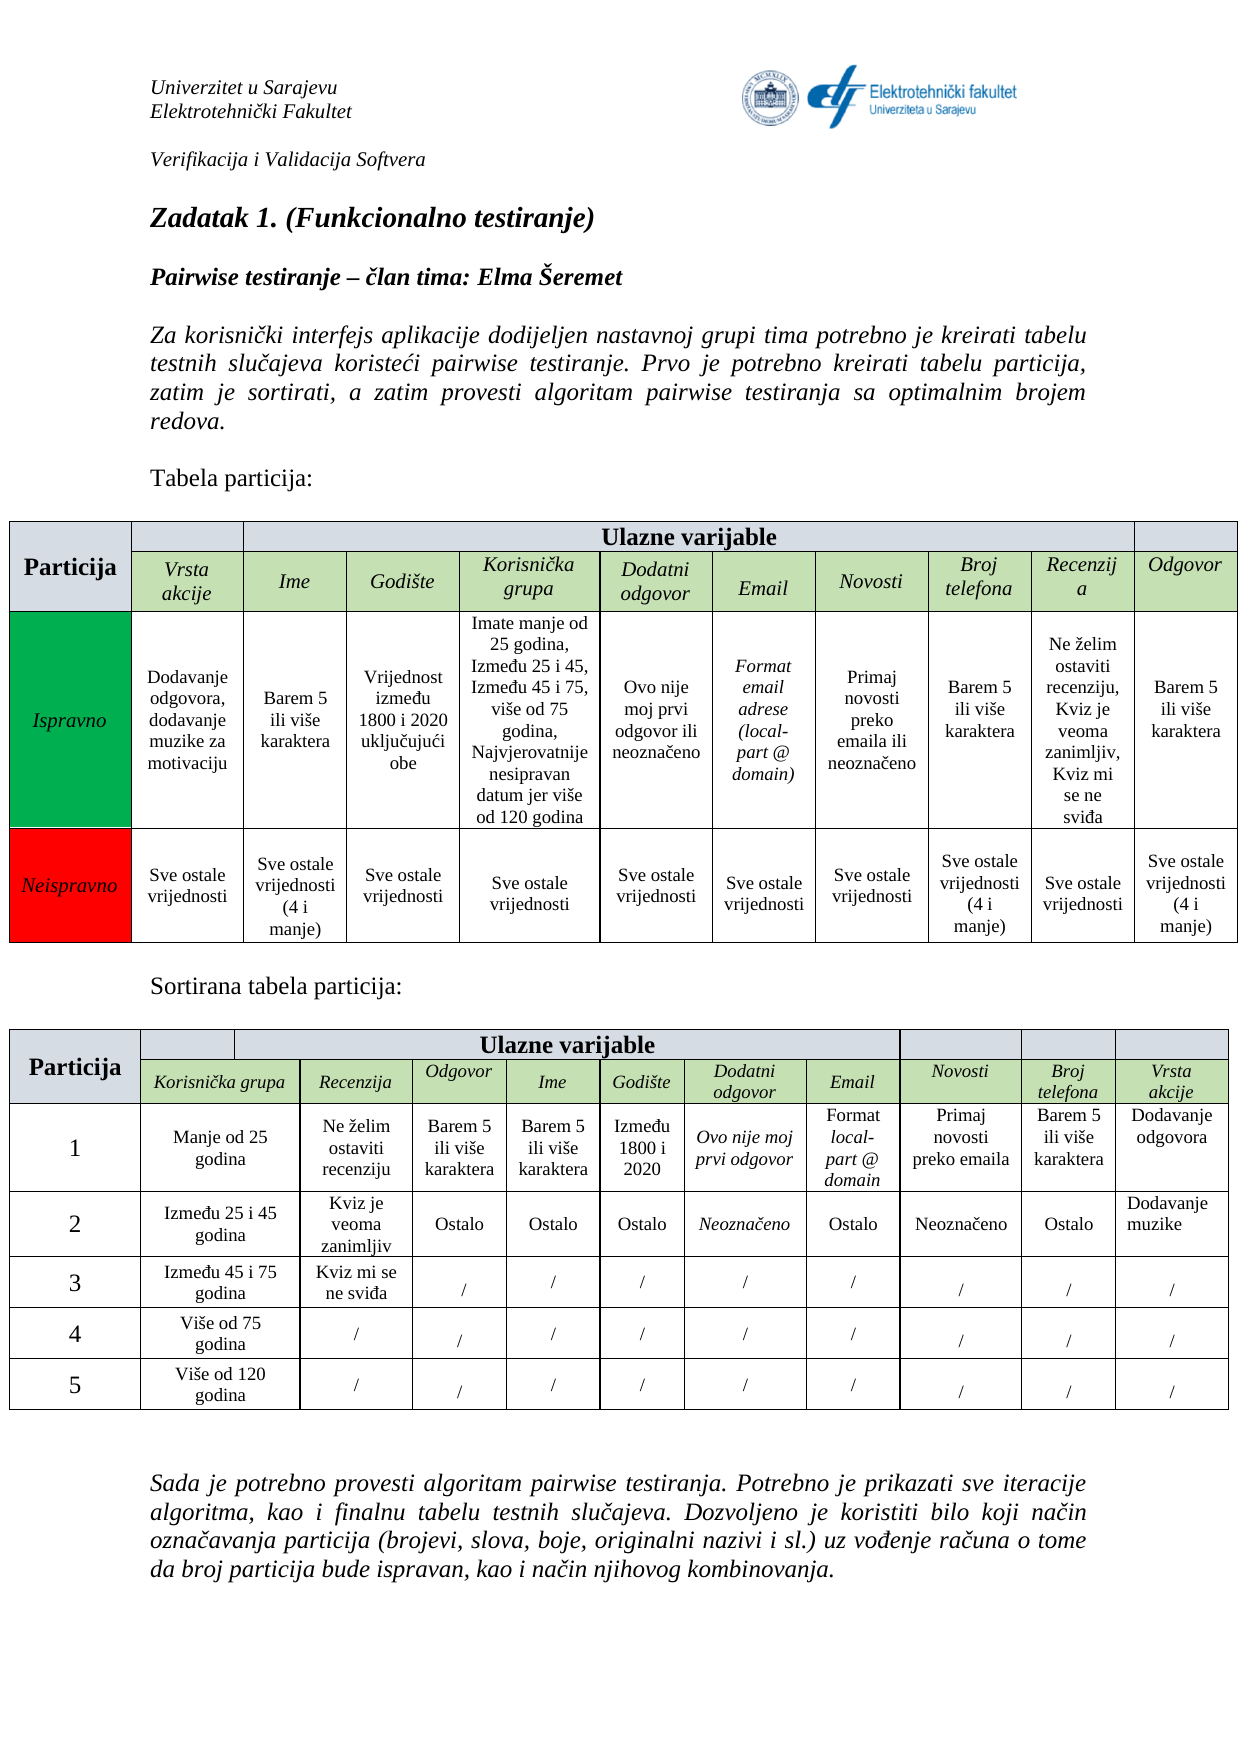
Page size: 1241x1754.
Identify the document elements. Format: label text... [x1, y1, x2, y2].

table_cell Vrsta akcije [1116, 1060, 1228, 1103]
table_cell Ne želim ostaviti recenziju, Kviz je veoma zanimljiv, Kviz mi se ne sviđa [1032, 612, 1134, 827]
table_cell Ostalo [507, 1192, 599, 1256]
table_cell Broj telefona [929, 552, 1031, 611]
table_cell Primaj novosti preko emaila ili neoznačeno [816, 612, 928, 827]
table_cell 2 [10, 1192, 140, 1256]
table_cell Korisnička grupa [460, 552, 599, 611]
text Zadatak 1. (Funkcionalno testiranje) [150, 200, 1090, 233]
table_cell / [807, 1257, 899, 1307]
table_cell / [1022, 1257, 1115, 1307]
table_cell / [301, 1308, 412, 1358]
table_cell Barem 5 ili više karaktera [413, 1104, 506, 1191]
table_cell / [685, 1359, 806, 1409]
table_cell Novosti [816, 552, 928, 611]
table_cell / [507, 1257, 599, 1307]
table_cell / [685, 1257, 806, 1307]
table_header Ulazne varijable [235, 1030, 899, 1059]
table_cell Sve ostale vrijednosti [132, 829, 243, 942]
table_cell Kviz je veoma zanimljiv [301, 1192, 412, 1256]
text Tabela particija: [150, 463, 1090, 492]
table_header Ulazne varijable [244, 522, 1134, 551]
table_cell / [901, 1359, 1021, 1409]
table_cell Kviz mi se ne sviđa [301, 1257, 412, 1307]
table_cell / [901, 1257, 1021, 1307]
table_cell Ostalo [1022, 1192, 1115, 1256]
table_cell Barem 5 ili više karaktera [1135, 612, 1237, 827]
text Sada je potrebno provesti algoritam pairwise testiranja. Potrebno je prikazati sve iteracije algoritma, kao i finalnu tabelu testnih slučajeva. Dozvoljeno je koristiti bilo koji način označavanja particija (brojevi, slova, boje, originalni nazivi i sl.) uz vođenje računa o tome da broj particija bude ispravan, kao i način njihovog kombinovanja. [150, 1468, 1090, 1583]
table_cell Barem 5 ili više karaktera [1022, 1104, 1115, 1191]
table_cell Novosti [901, 1060, 1021, 1103]
table_cell Dodatni odgovor [685, 1060, 806, 1103]
table_cell Barem 5 ili više karaktera [244, 612, 346, 827]
table_cell Više od 120 godina [141, 1359, 299, 1409]
table_cell / [301, 1359, 412, 1409]
table_cell Između 45 i 75 godina [141, 1257, 299, 1307]
table_header Particija [10, 1030, 140, 1103]
table_cell Sve ostale vrijednosti [347, 829, 459, 942]
table_cell Ovo nije moj prvi odgovor [685, 1104, 806, 1191]
table_cell Sve ostale vrijednosti [713, 829, 815, 942]
table_cell Ostalo [807, 1192, 899, 1256]
table_cell Sve ostale vrijednosti [601, 829, 712, 942]
table_cell Vrsta akcije [132, 552, 243, 611]
table_cell Manje od 25 godina [141, 1104, 299, 1191]
table_header [1116, 1030, 1228, 1059]
table_cell Ime [244, 552, 346, 611]
table_cell / [507, 1308, 599, 1358]
table_cell Između 1800 i 2020 [601, 1104, 684, 1191]
table_cell Dodavanje muzike [1116, 1192, 1228, 1256]
text Pairwise testiranje – član tima: [150, 262, 1090, 291]
table_header [132, 522, 243, 551]
table_cell / [601, 1257, 684, 1307]
table_cell Godište [347, 552, 459, 611]
table_header [1135, 522, 1237, 551]
table_cell / [1116, 1257, 1228, 1307]
table_cell Dodavanje odgovora, dodavanje muzike za motivaciju [132, 612, 243, 827]
table_header [901, 1030, 1021, 1059]
table_cell / [601, 1308, 684, 1358]
table_cell Barem 5 ili više karaktera [507, 1104, 599, 1191]
table_cell / [1116, 1308, 1228, 1358]
table_cell Neoznačeno [685, 1192, 806, 1256]
table_cell Ostalo [601, 1192, 684, 1256]
table_cell / [413, 1257, 506, 1307]
table_cell Recenzija [1032, 552, 1134, 611]
table_cell Dodavanje odgovora [1116, 1104, 1228, 1191]
table_header Particija [10, 522, 131, 611]
table_cell / [413, 1308, 506, 1358]
table_cell Ovo nije moj prvi odgovor ili neoznačeno [601, 612, 712, 827]
table_cell / [685, 1308, 806, 1358]
table_cell Format local-part @ domain [807, 1104, 899, 1191]
table_cell Ime [507, 1060, 599, 1103]
table_cell Odgovor [413, 1060, 506, 1103]
table_cell / [1022, 1359, 1115, 1409]
table_cell Primaj novosti preko emaila [901, 1104, 1021, 1191]
table_cell Ne želim ostaviti recenziju [301, 1104, 412, 1191]
table_cell Neispravno [10, 829, 131, 942]
table_cell Između 25 i 45 godina [141, 1192, 299, 1256]
table_cell / [507, 1359, 599, 1409]
table_cell / [807, 1308, 899, 1358]
table_cell Odgovor [1135, 552, 1237, 611]
table_cell Dodatni odgovor [601, 552, 712, 611]
table_cell Sve ostale vrijednosti (4 i manje) [929, 829, 1031, 942]
table_header [141, 1030, 234, 1059]
table_cell Ispravno [10, 612, 131, 827]
table_cell Email [713, 552, 815, 611]
table_cell Recenzija [301, 1060, 412, 1103]
table_cell / [807, 1359, 899, 1409]
table_cell / [1116, 1359, 1228, 1409]
table_cell 5 [10, 1359, 140, 1409]
picture [736, 61, 1022, 133]
table_cell Format email adrese (local-part @ domain) [713, 612, 815, 827]
table_cell 1 [10, 1104, 140, 1191]
table_cell Korisnička grupa [141, 1060, 299, 1103]
table_cell Sve ostale vrijednosti (4 i manje) [244, 829, 346, 942]
table_cell 4 [10, 1308, 140, 1358]
table_cell Sve ostale vrijednosti (4 i manje) [1135, 829, 1237, 942]
table_cell Sve ostale vrijednosti [460, 829, 599, 942]
table_cell Ostalo [413, 1192, 506, 1256]
table_cell Više od 75 godina [141, 1308, 299, 1358]
text Sortirana tabela particija: [150, 971, 1090, 1000]
table_cell / [1022, 1308, 1115, 1358]
table_cell Neoznačeno [901, 1192, 1021, 1256]
table_cell Email [807, 1060, 899, 1103]
table_cell Imate manje od 25 godina, Između 25 i 45, Između 45 i 75, više od 75 godina, Najvjerovatnije nesipravan datum jer više od 120 godina [460, 612, 599, 827]
table_cell / [413, 1359, 506, 1409]
table_cell 3 [10, 1257, 140, 1307]
table_cell Broj telefona [1022, 1060, 1115, 1103]
table_cell Godište [601, 1060, 684, 1103]
table_cell / [601, 1359, 684, 1409]
text Za korisnički interfejs aplikacije dodijeljen nastavnoj grupi tima potrebno je kreirati tabelu testnih slučajeva koristeći pairwise testiranje. Prvo je potrebno kreirati tabelu particija, zatim je sortirati, a zatim provesti algoritam pairwise testiranja sa optimalnim brojem redova. [150, 320, 1090, 435]
table_cell / [901, 1308, 1021, 1358]
table_cell Vrijednost između 1800 i 2020 uključujući obe [347, 612, 459, 827]
table_header [1022, 1030, 1115, 1059]
table_cell Barem 5 ili više karaktera [929, 612, 1031, 827]
table_cell Sve ostale vrijednosti [816, 829, 928, 942]
table_cell Sve ostale vrijednosti [1032, 829, 1134, 942]
